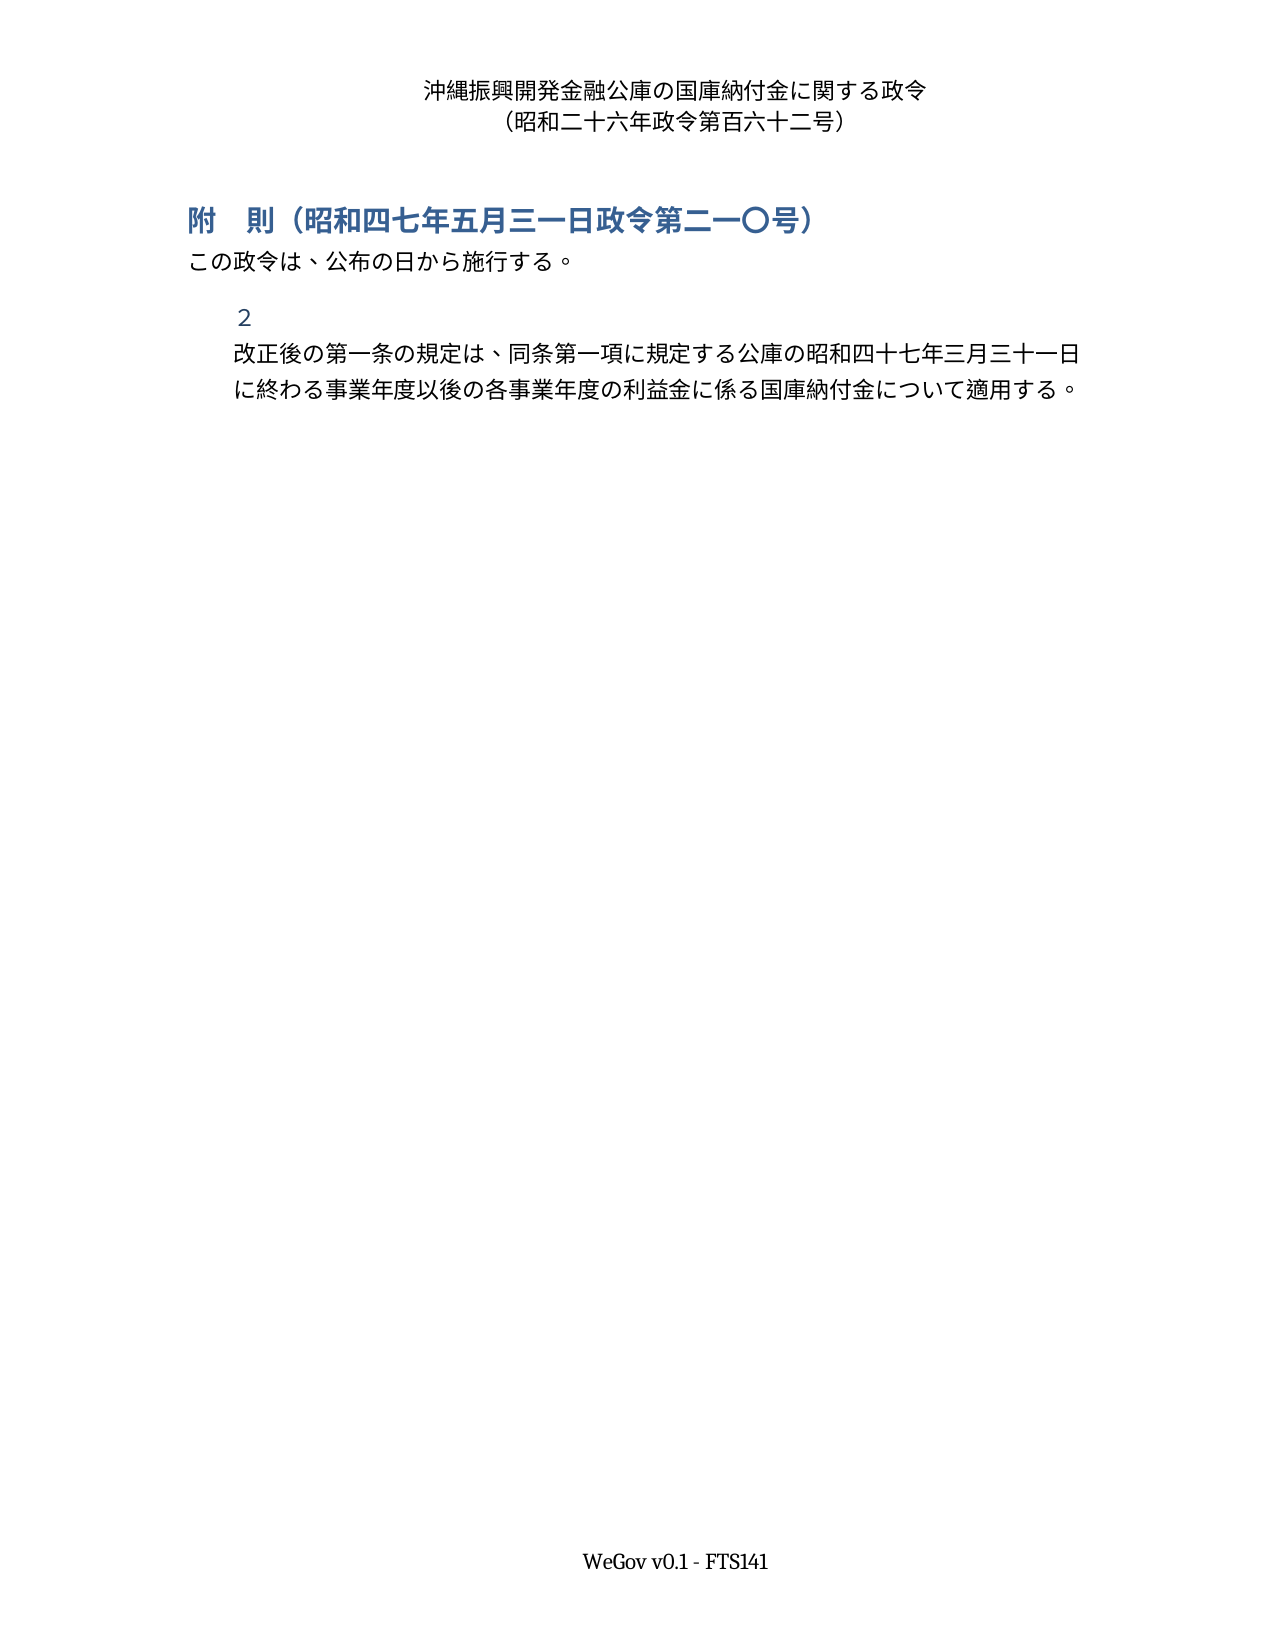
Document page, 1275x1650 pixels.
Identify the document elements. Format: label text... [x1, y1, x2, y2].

text この政令は、公布の日から施行する。 [187, 246, 1087, 277]
text 改正後の第一条の規定は、同条第一項に規定する公庫の昭和四十七年三月三十一日に終わる事業年度以後の各事業年度の利益金に係る国庫納付金について適用する。 [233, 338, 1087, 406]
subtitle 附 則（昭和四七年五月三一日政令第二一〇号） [187, 200, 1087, 240]
subtitle ２ [233, 302, 1087, 334]
